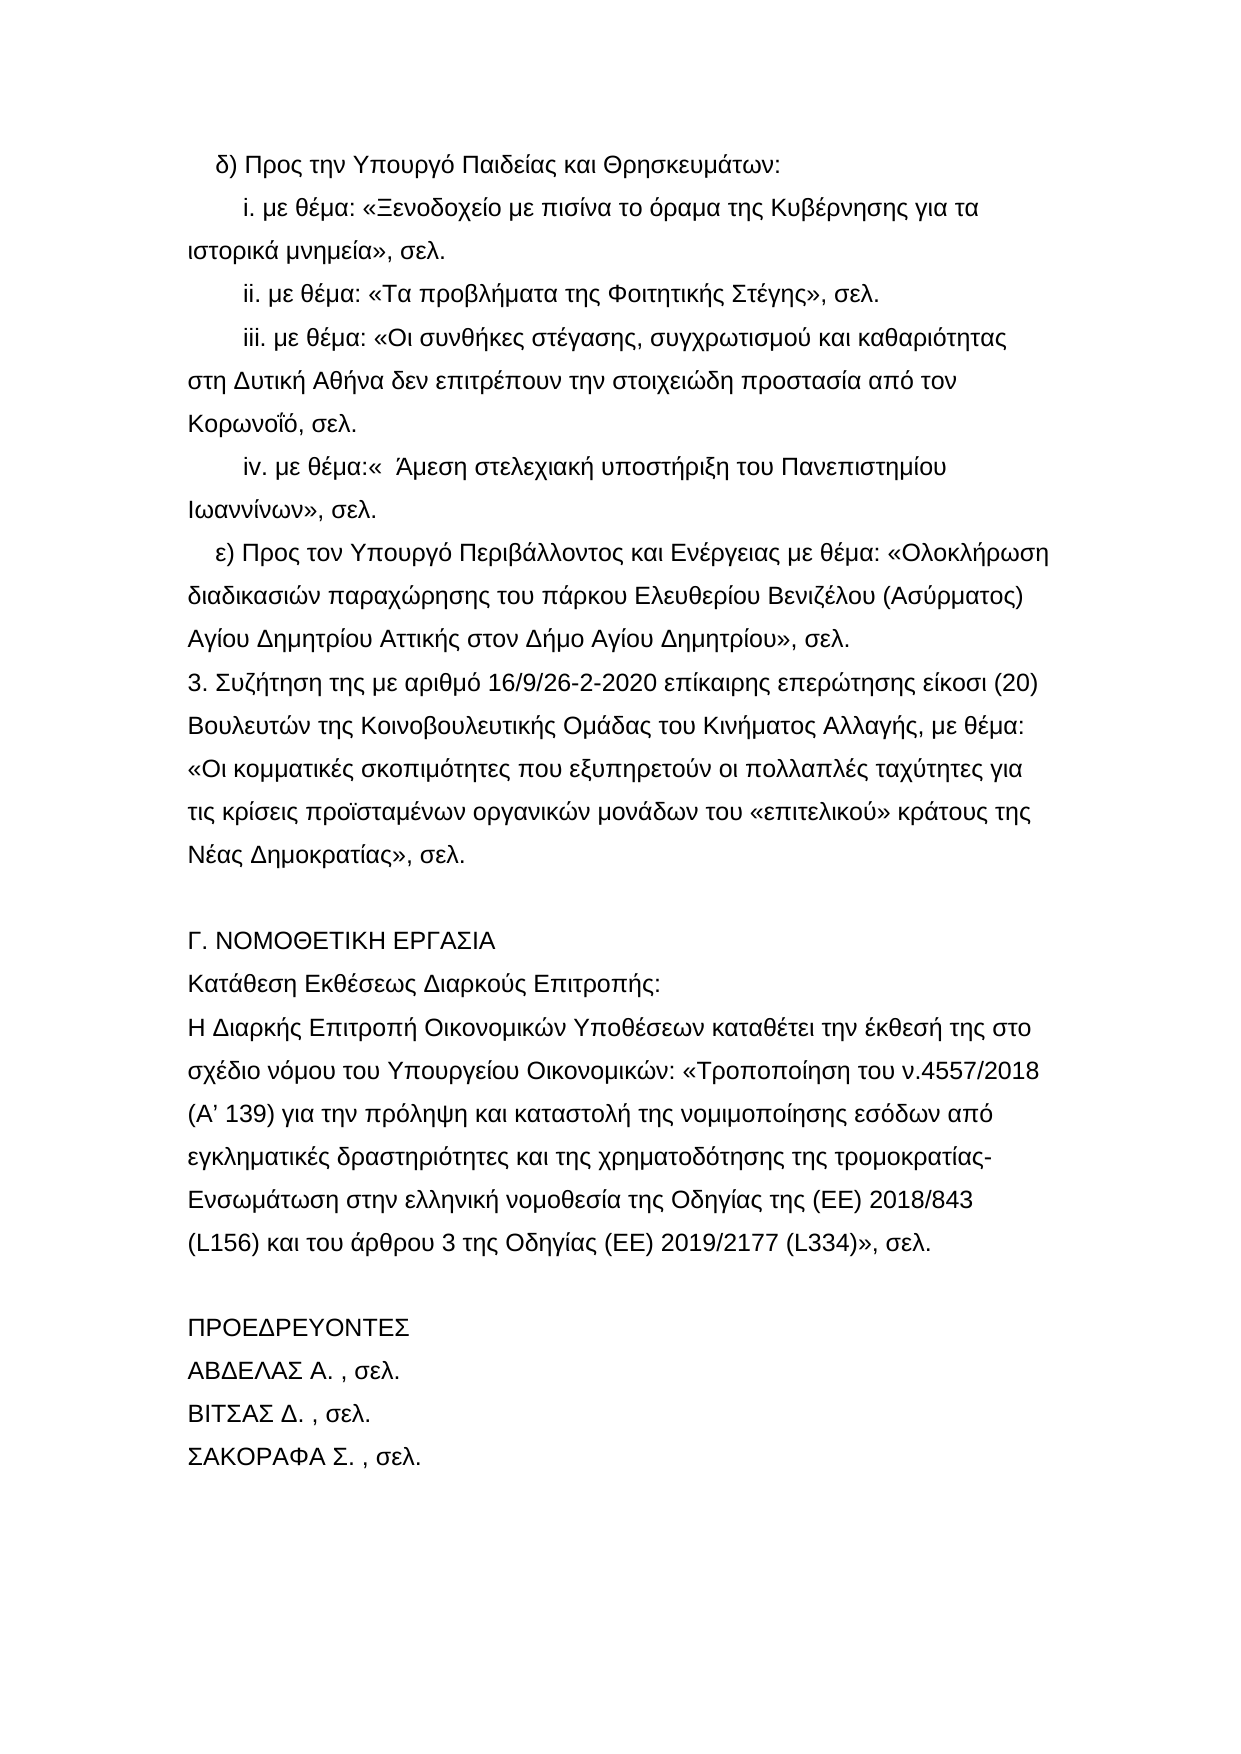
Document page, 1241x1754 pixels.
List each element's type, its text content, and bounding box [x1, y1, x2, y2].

text ΠΡΟΕΔΡΕΥΟΝΤΕΣ [187, 1313, 1053, 1342]
text Η Διαρκής Επιτροπή Οικονομικών Υποθέσεων καταθέτει την έκθεσή της στο σχέδιο νόμου του Υπουργείου Οικονομικών: «Τροποποίηση του ν.4557/2018 (Α’ 139) για την πρόληψη και καταστολή της νομιμοποίησης εσόδων από εγκληματικές δραστηριότητες και της χρηματοδότησης της τρομοκρατίας- Ενσωμάτωση στην ελληνική νομοθεσία της Οδηγίας της (ΕΕ) 2018/843 (L156) και του άρθρου 3 της Οδηγίας (ΕΕ) 2019/2177 (L334)», σελ. [187, 1012, 1053, 1299]
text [187, 150, 1053, 998]
text ΑΒΔΕΛΑΣ Α. , σελ. ΒΙΤΣΑΣ Δ. , σελ. ΣΑΚΟΡΑΦΑ Σ. , σελ. [187, 1356, 1053, 1513]
